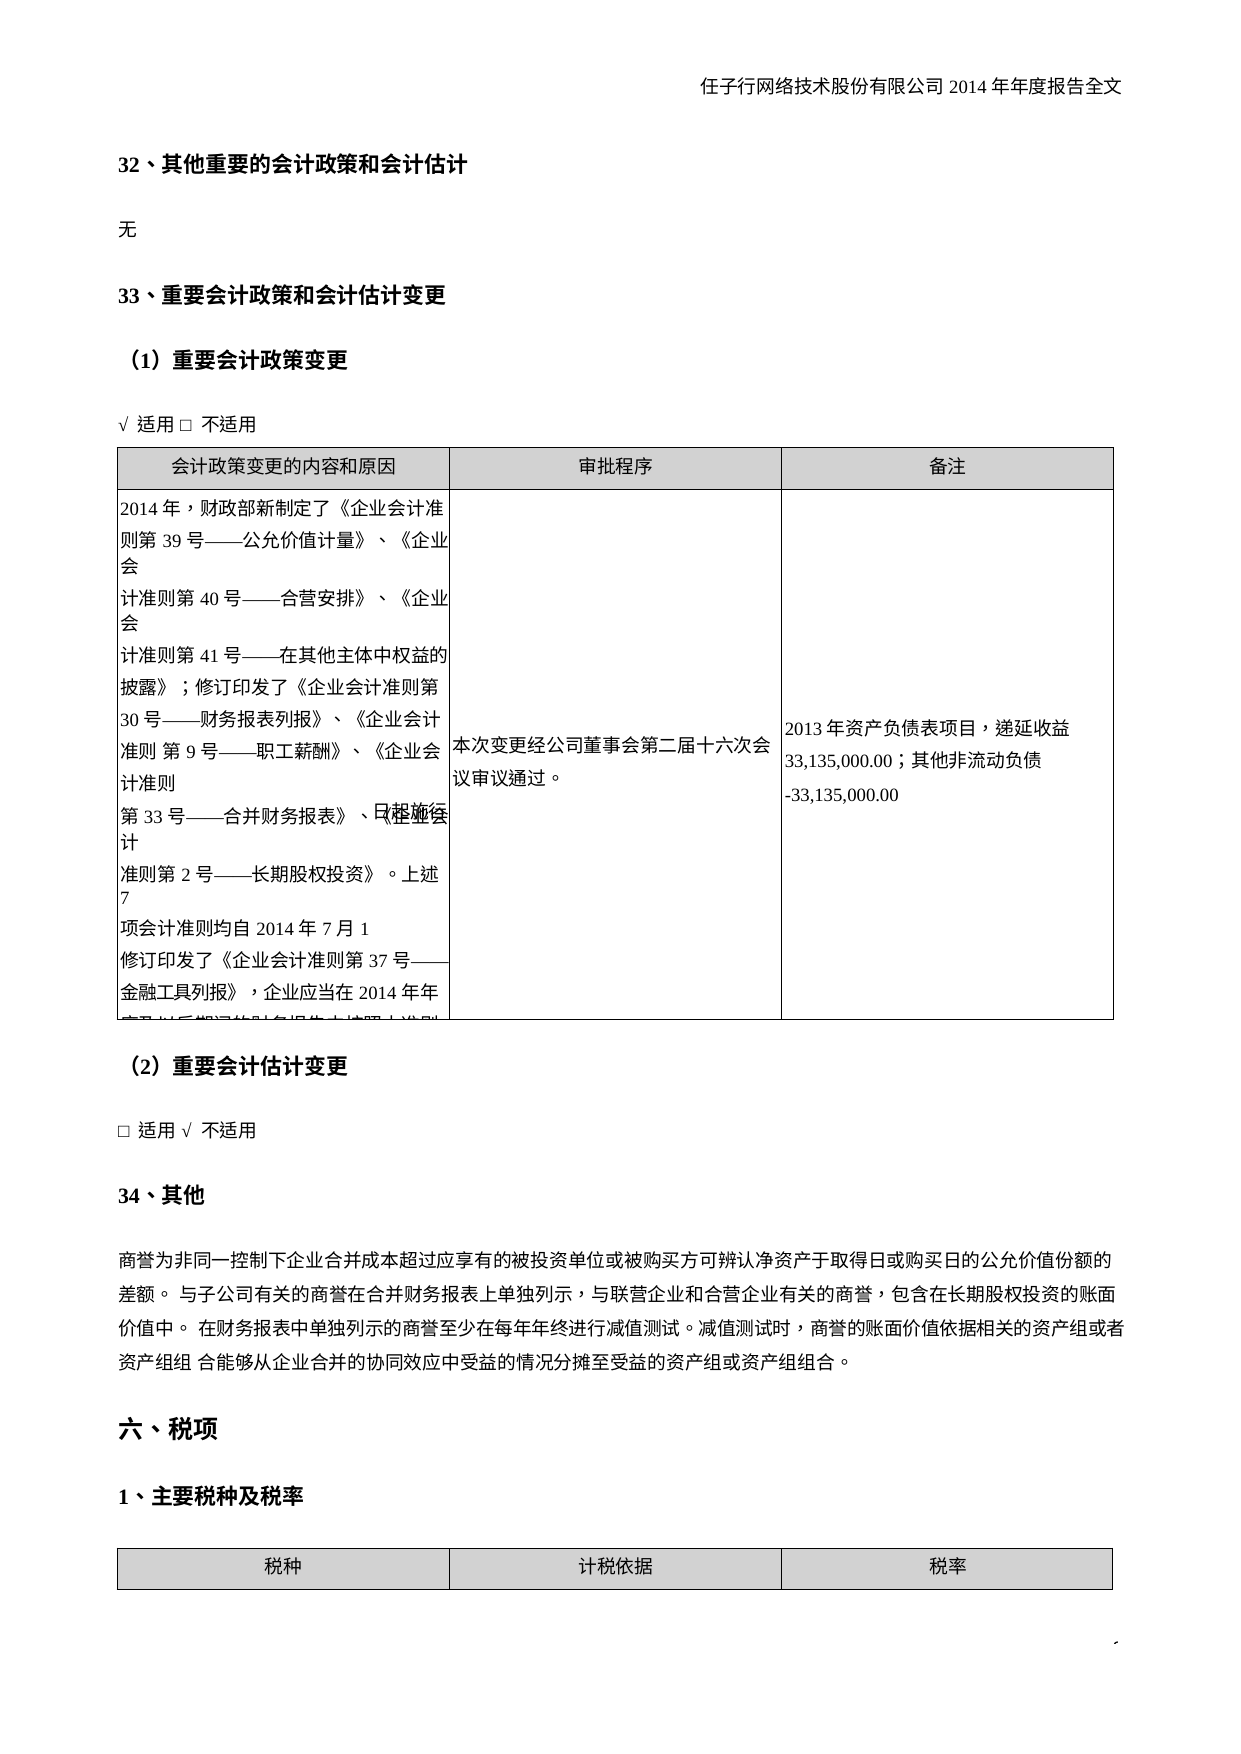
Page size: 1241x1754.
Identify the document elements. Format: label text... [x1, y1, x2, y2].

text 无 [118, 216, 1132, 242]
subtitle 1、主要税种及税率 [118, 1481, 1132, 1511]
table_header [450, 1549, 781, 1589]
subtitle （2）重要会计估计变更 [118, 1051, 1132, 1080]
text □ 适用 √ 不适用 [118, 1118, 1132, 1143]
text 商誉为非同一控制下企业合并成本超过应享有的被投资单位或被购买方可辨认净资产于取得日或购买日的公允价值份额的 差额。 与子公司有关的商誉在合并财务报表上单独列示，与联营企业和合营企业有关的商誉，包含在长期股权投资的账面价值中。 在财务报表中单独列示的商誉至少在每年年终进行减值测试。减值测试时，商誉的账面价值依据相关的资产组或者资产组组 合能够从企业合并的协同效应中受益的情况分摊至受益的资产组或资产组组合。 [118, 1247, 1132, 1374]
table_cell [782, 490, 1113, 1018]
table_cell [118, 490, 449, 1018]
subtitle 32、其他重要的会计政策和会计估计 [118, 149, 1132, 179]
text √ 适用 □ 不适用 [118, 412, 1132, 437]
subtitle 六、税项 [118, 1412, 1132, 1446]
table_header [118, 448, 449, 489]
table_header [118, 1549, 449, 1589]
subtitle （1）重要会计政策变更 [118, 344, 1132, 374]
subtitle 34、其他 [118, 1180, 1132, 1210]
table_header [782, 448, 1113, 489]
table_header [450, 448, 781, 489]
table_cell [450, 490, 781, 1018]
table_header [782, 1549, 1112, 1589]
subtitle 33、重要会计政策和会计估计变更 [118, 280, 1132, 310]
